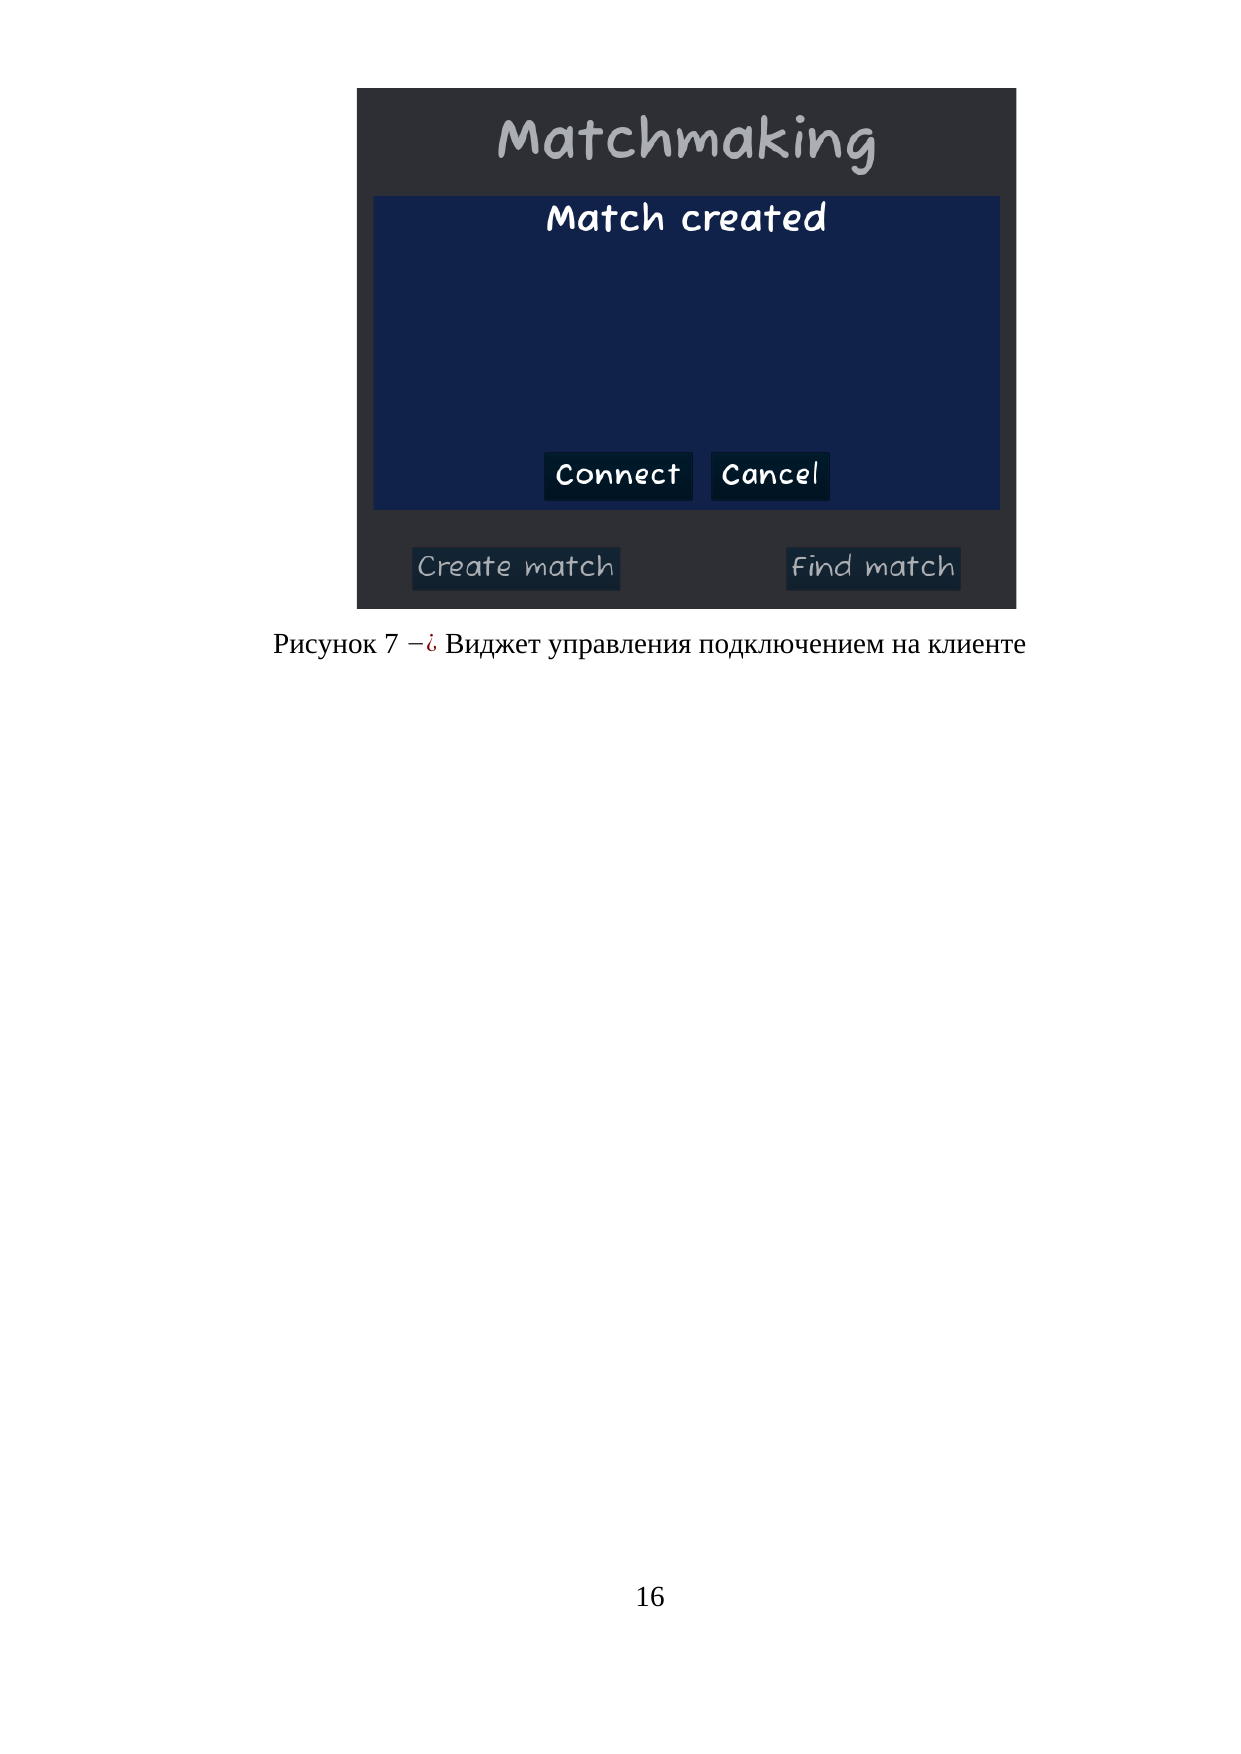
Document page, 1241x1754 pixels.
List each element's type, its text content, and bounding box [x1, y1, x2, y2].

picture [356, 88, 1017, 609]
